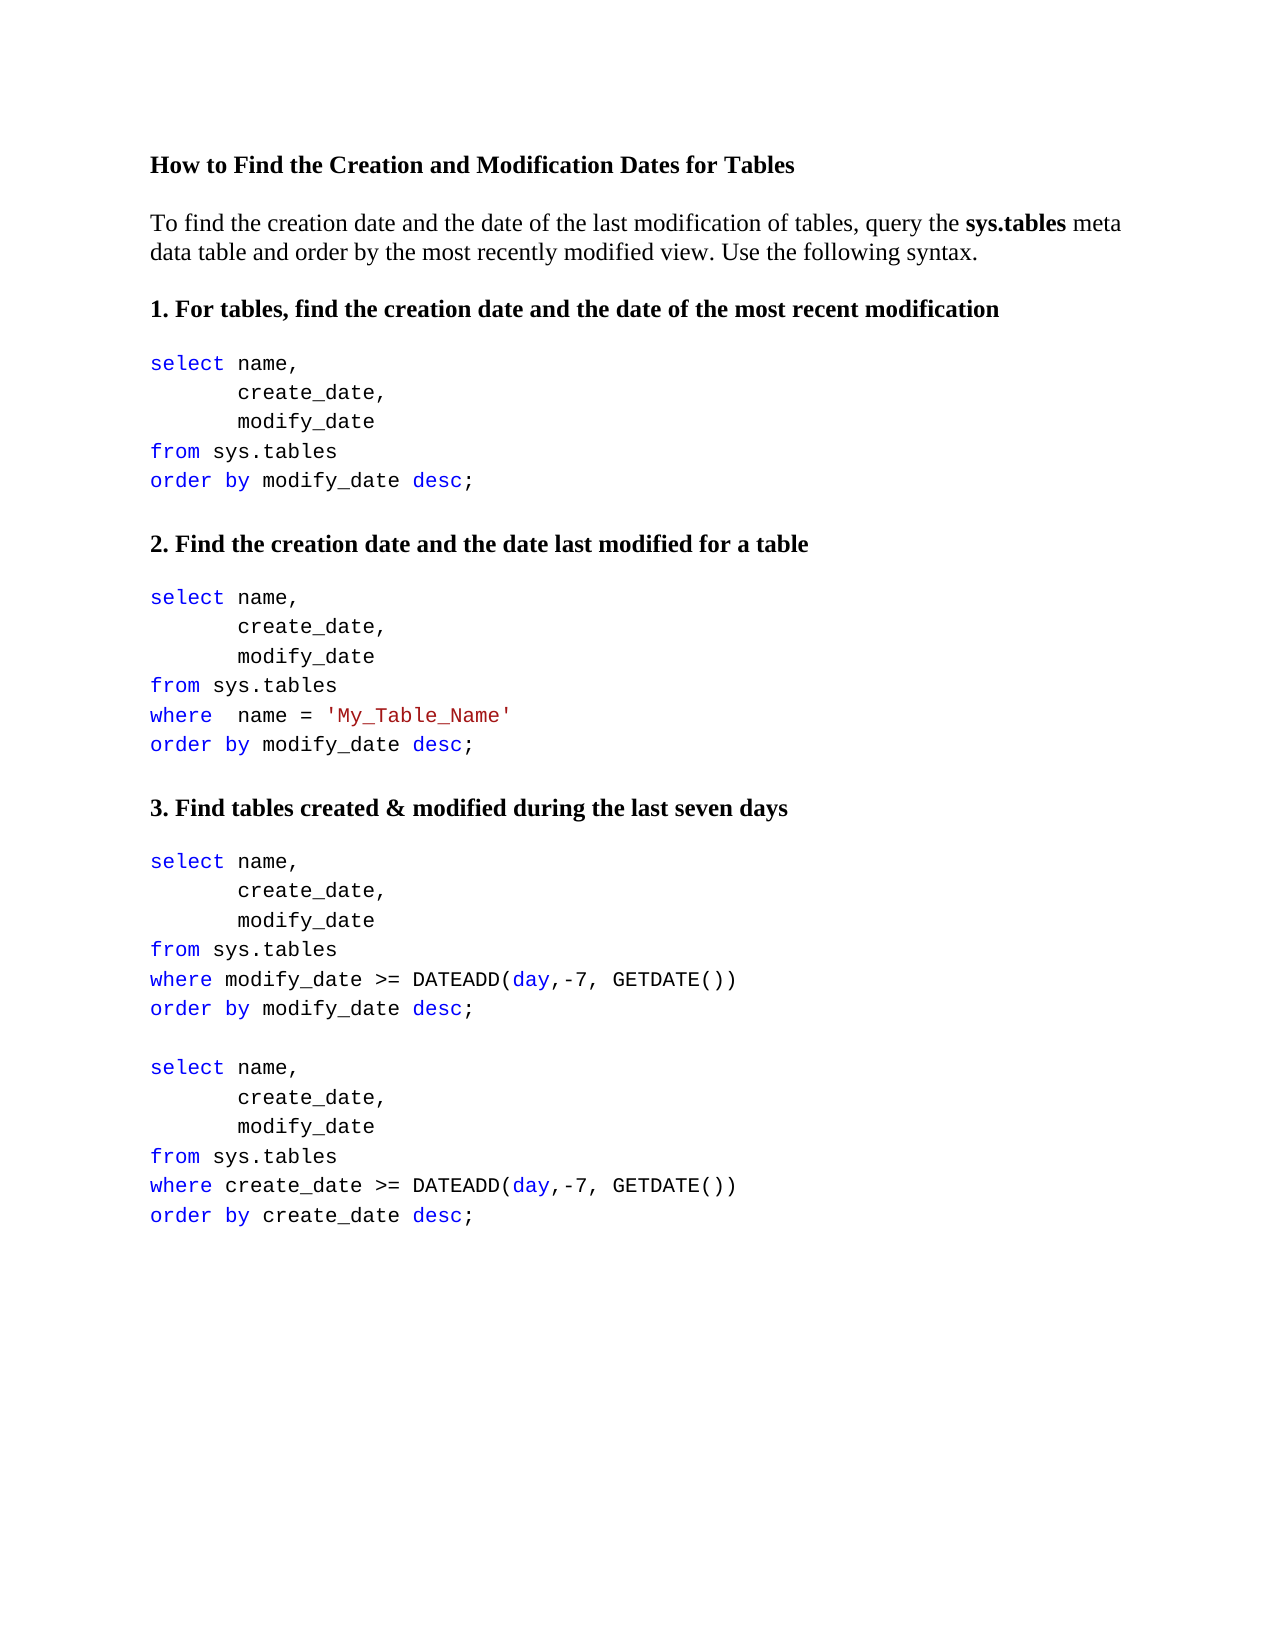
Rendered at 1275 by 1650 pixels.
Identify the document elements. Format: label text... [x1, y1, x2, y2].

text order by modify_date desc; [150, 998, 1125, 1022]
text create_date, [150, 880, 1125, 904]
text from sys.tables [150, 1146, 1125, 1169]
text 3. Find tables created & modified during the last seven days [150, 793, 1125, 822]
text create_date, [150, 616, 1125, 640]
text from sys.tables [150, 939, 1125, 963]
text order by create_date desc; [150, 1205, 1125, 1228]
text select name, [150, 587, 1125, 611]
text where create_date >= DATEADD(day,-7, GETDATE()) [150, 1175, 1125, 1199]
text modify_date [150, 910, 1125, 933]
text order by modify_date desc; [150, 734, 1125, 758]
text modify_date [150, 1116, 1125, 1140]
text modify_date [150, 646, 1125, 669]
text To find the creation date and the date of the last modification of tables, query the sys.tables meta data table and order by the most recently modified view. Use the following syntax. [150, 208, 1125, 265]
text 2. Find the creation date and the date last modified for a table [150, 529, 1125, 558]
text select name, [150, 352, 1125, 376]
text How to Find the Creation and Modification Dates for Tables [150, 150, 1125, 179]
text from sys.tables [150, 441, 1125, 464]
text from sys.tables [150, 675, 1125, 699]
text where name = 'My_Table_Name' [150, 705, 1125, 728]
text select name, [150, 851, 1125, 874]
text create_date, [150, 1087, 1125, 1110]
text 1. For tables, find the creation date and the date of the most recent modification [150, 294, 1125, 323]
text create_date, [150, 382, 1125, 406]
text where modify_date >= DATEADD(day,-7, GETDATE()) [150, 969, 1125, 992]
text modify_date [150, 411, 1125, 435]
text select name, [150, 1057, 1125, 1081]
text order by modify_date desc; [150, 470, 1125, 494]
